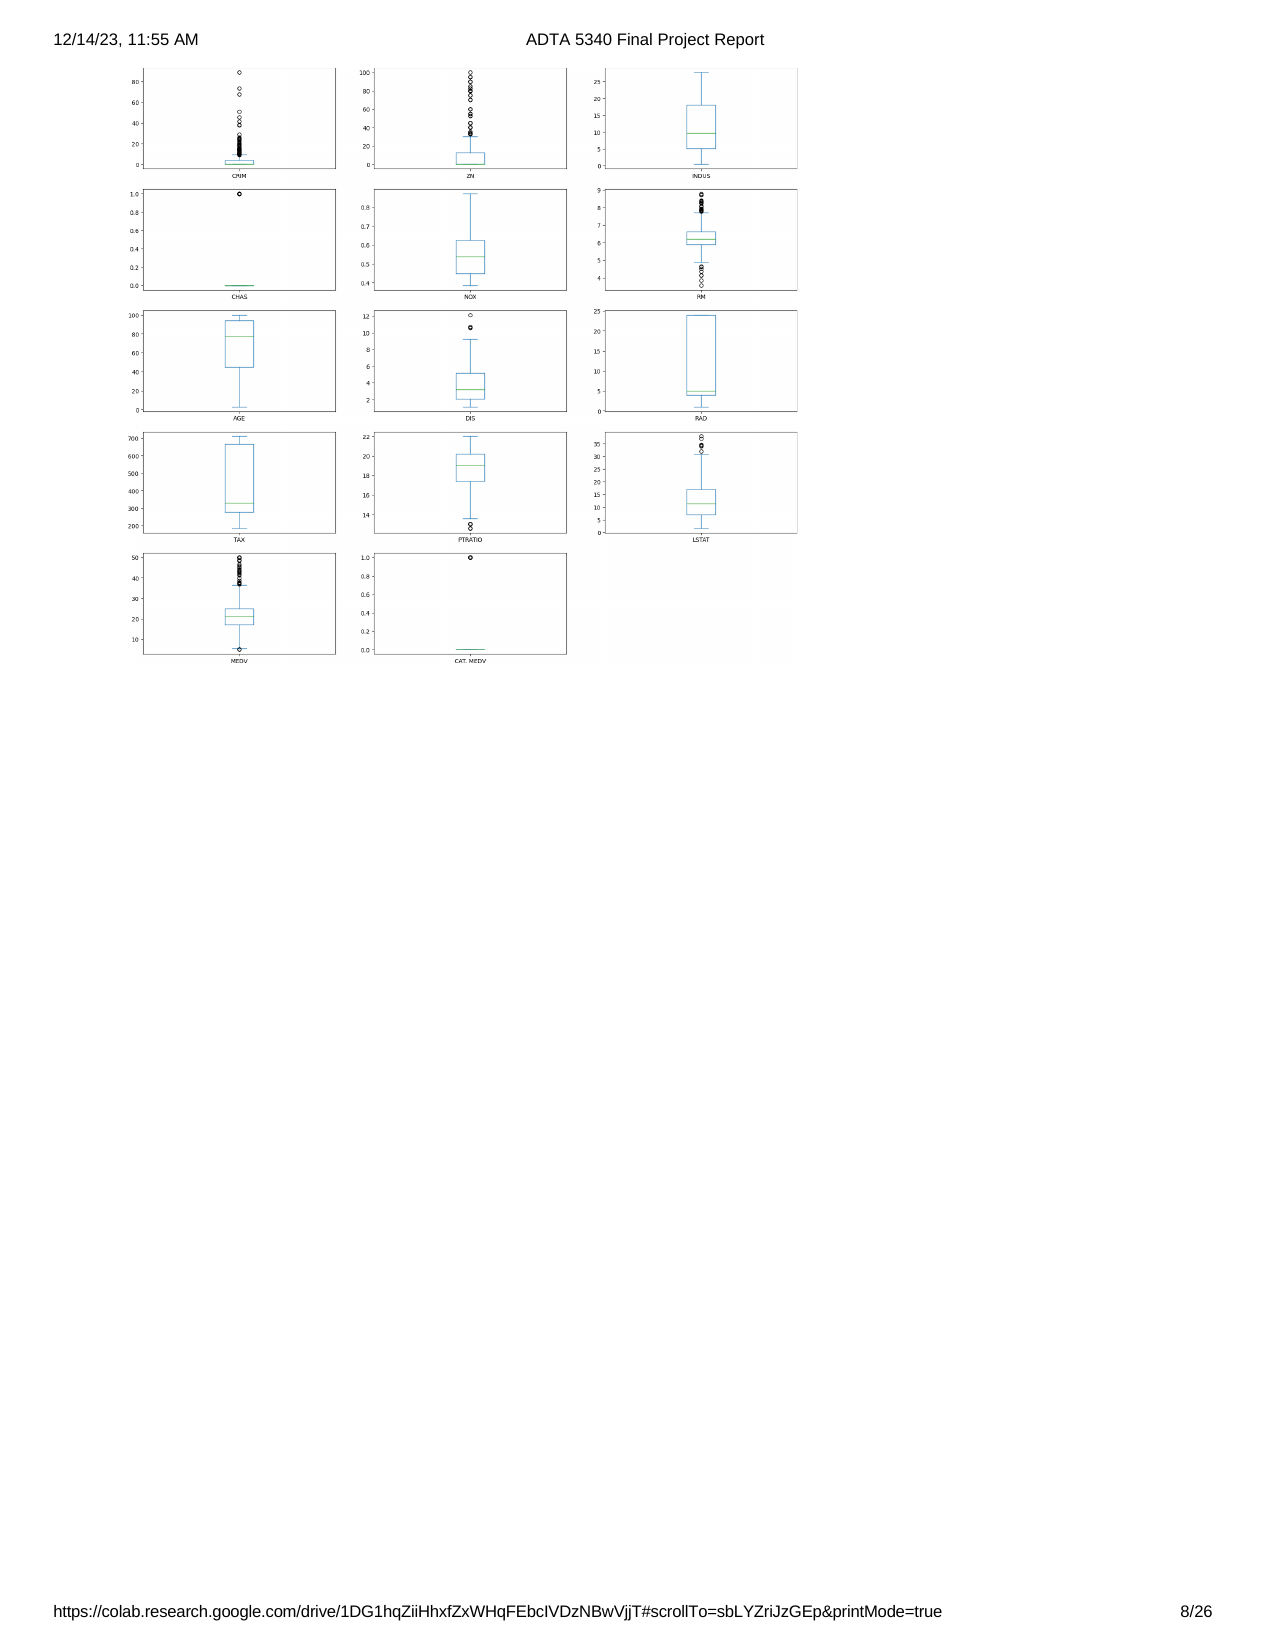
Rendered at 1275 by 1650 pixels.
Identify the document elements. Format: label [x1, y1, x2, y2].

picture [128, 68, 798, 663]
